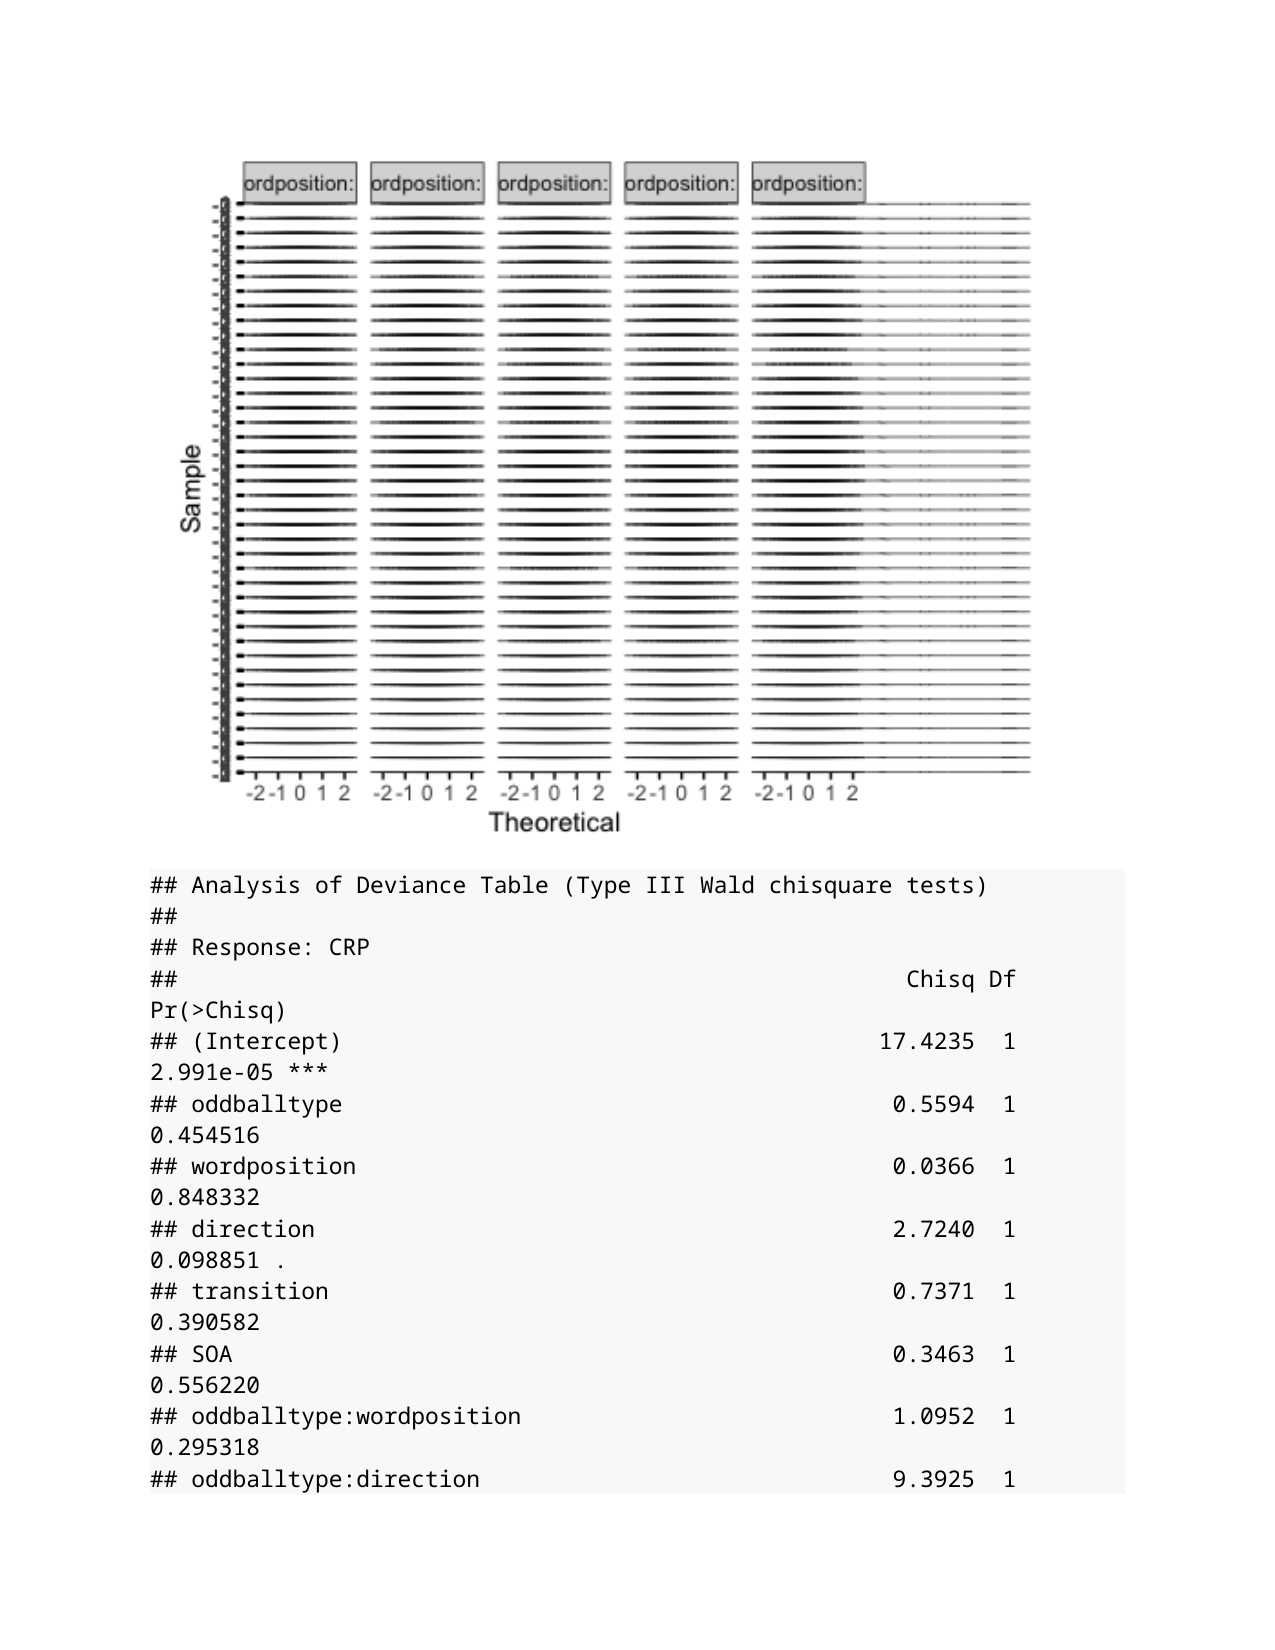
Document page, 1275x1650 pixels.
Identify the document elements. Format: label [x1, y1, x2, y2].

text [150, 869, 1125, 1494]
picture [168, 150, 1044, 850]
